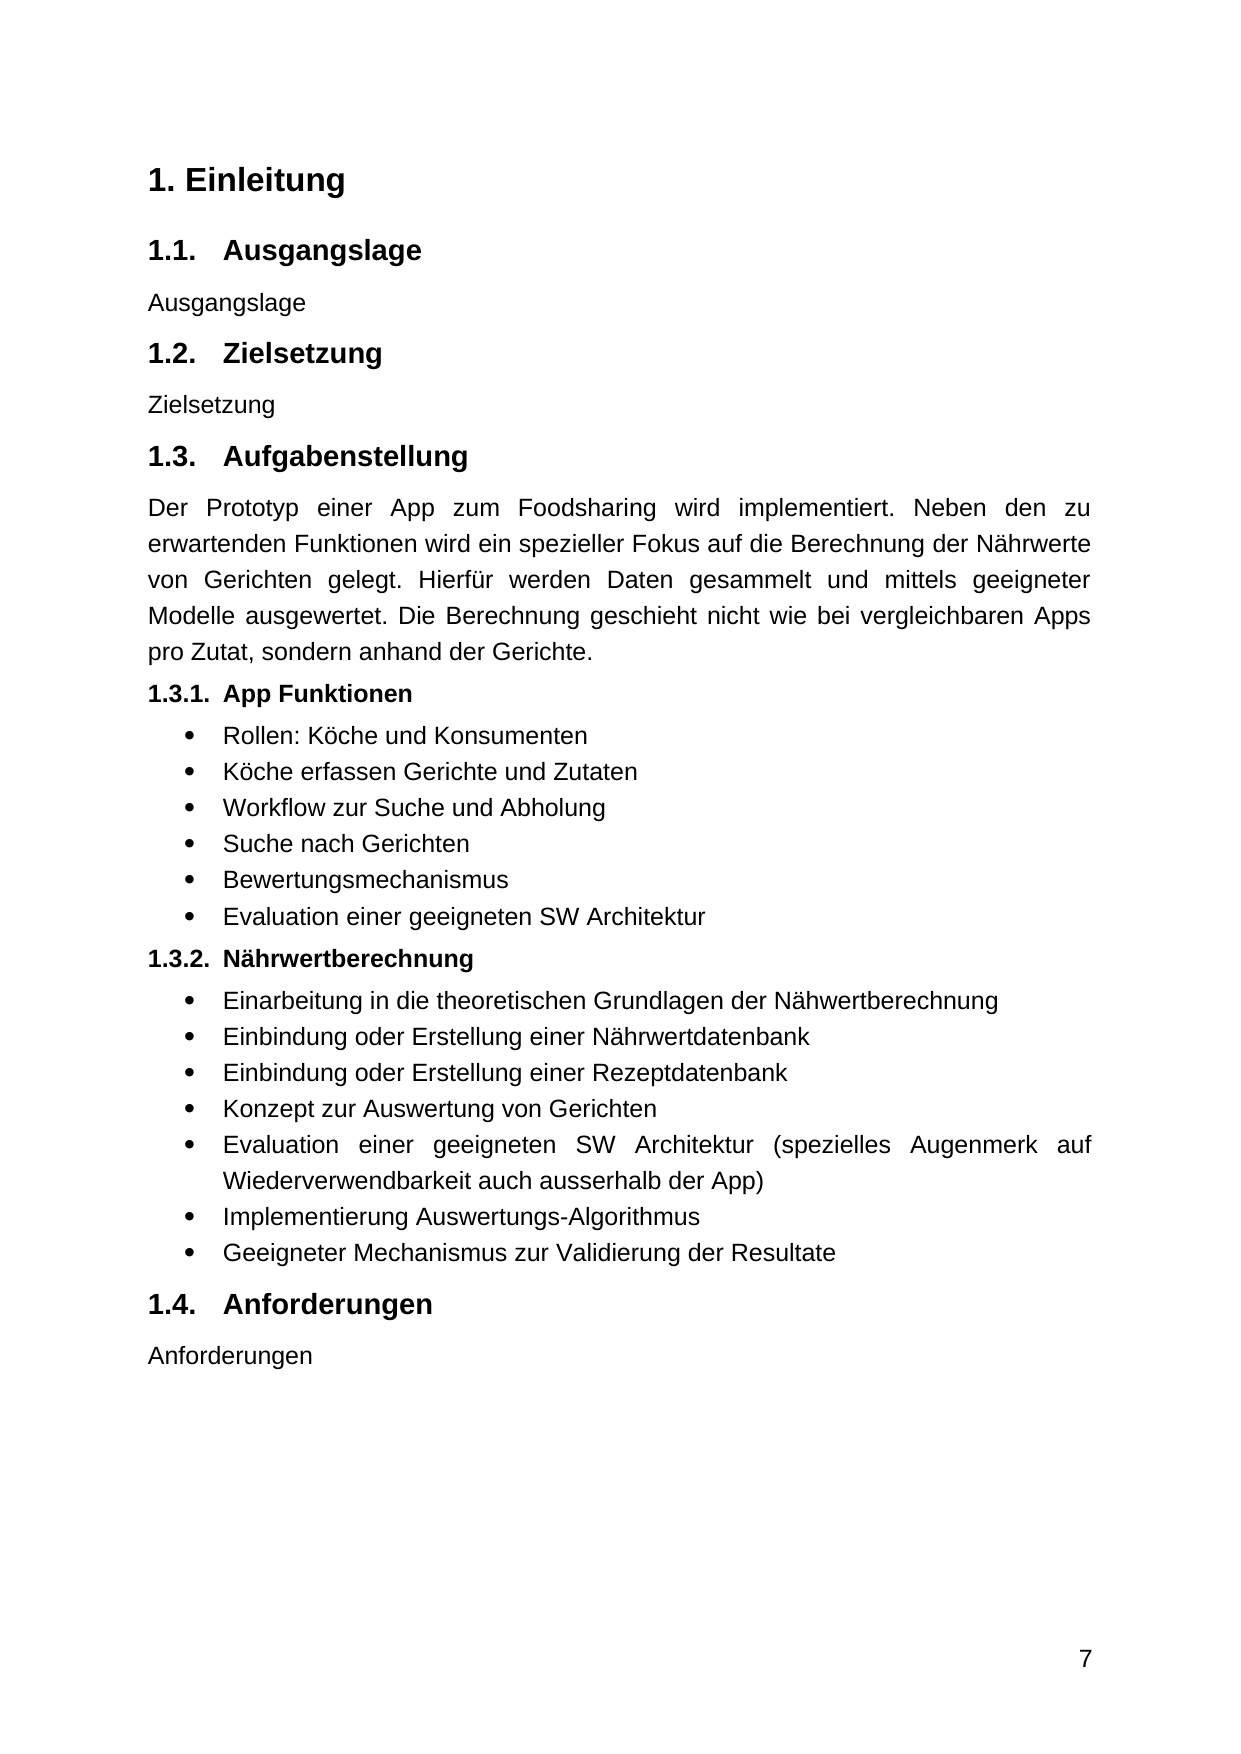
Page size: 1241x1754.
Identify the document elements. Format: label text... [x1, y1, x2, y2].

list Köche erfassen Gerichte und Zutaten [185, 757, 1092, 786]
list Einbindung oder Erstellung einer Nährwertdatenbank [185, 1022, 1092, 1051]
text Ausgangslage [148, 288, 1092, 316]
list Konzept zur Auswertung von Gerichten [185, 1094, 1092, 1123]
list Suche nach Gerichten [185, 829, 1092, 858]
list Evaluation einer geeigneten SW Architektur (spezielles Augenmerk auf Wiederverwendbarkeit auch ausserhalb der App) [185, 1130, 1092, 1195]
text Zielsetzung [148, 390, 1092, 419]
list Einarbeitung in die theoretischen Grundlagen der Nähwertberechnung [185, 986, 1092, 1015]
text Der Prototyp einer App zum Foodsharing wird implementiert. Neben den zu erwartenden Funktionen wird ein spezieller Fokus auf die Berechnung der Nährwerte von Gerichten gelegt. Hierfür werden Daten gesammelt und mittels geeigneter Modelle ausgewertet. Die Berechnung geschieht nicht wie bei vergleichbaren Apps pro Zutat, sondern anhand der Gerichte. [148, 493, 1092, 666]
list Bewertungsmechanismus [185, 866, 1092, 894]
list Rollen: Köche und Konsumenten [185, 721, 1092, 750]
subtitle Aufgabenstellung [148, 439, 1092, 472]
subtitle Nährwertberechnung [148, 944, 1092, 973]
list Evaluation einer geeigneten SW Architektur [185, 902, 1092, 930]
subtitle Zielsetzung [148, 336, 1092, 369]
subtitle Anforderungen [148, 1287, 1092, 1320]
subtitle Einleitung [148, 160, 1092, 199]
subtitle Ausgangslage [148, 233, 1092, 267]
list Workflow zur Suche und Abholung [185, 793, 1092, 822]
list Einbindung oder Erstellung einer Rezeptdatenbank [185, 1058, 1092, 1087]
subtitle App Funktionen [148, 679, 1092, 708]
text Anforderungen [148, 1341, 1092, 1370]
list Implementierung Auswertungs-Algorithmus [185, 1202, 1092, 1231]
list Geeigneter Mechanismus zur Validierung der Resultate [185, 1238, 1092, 1267]
